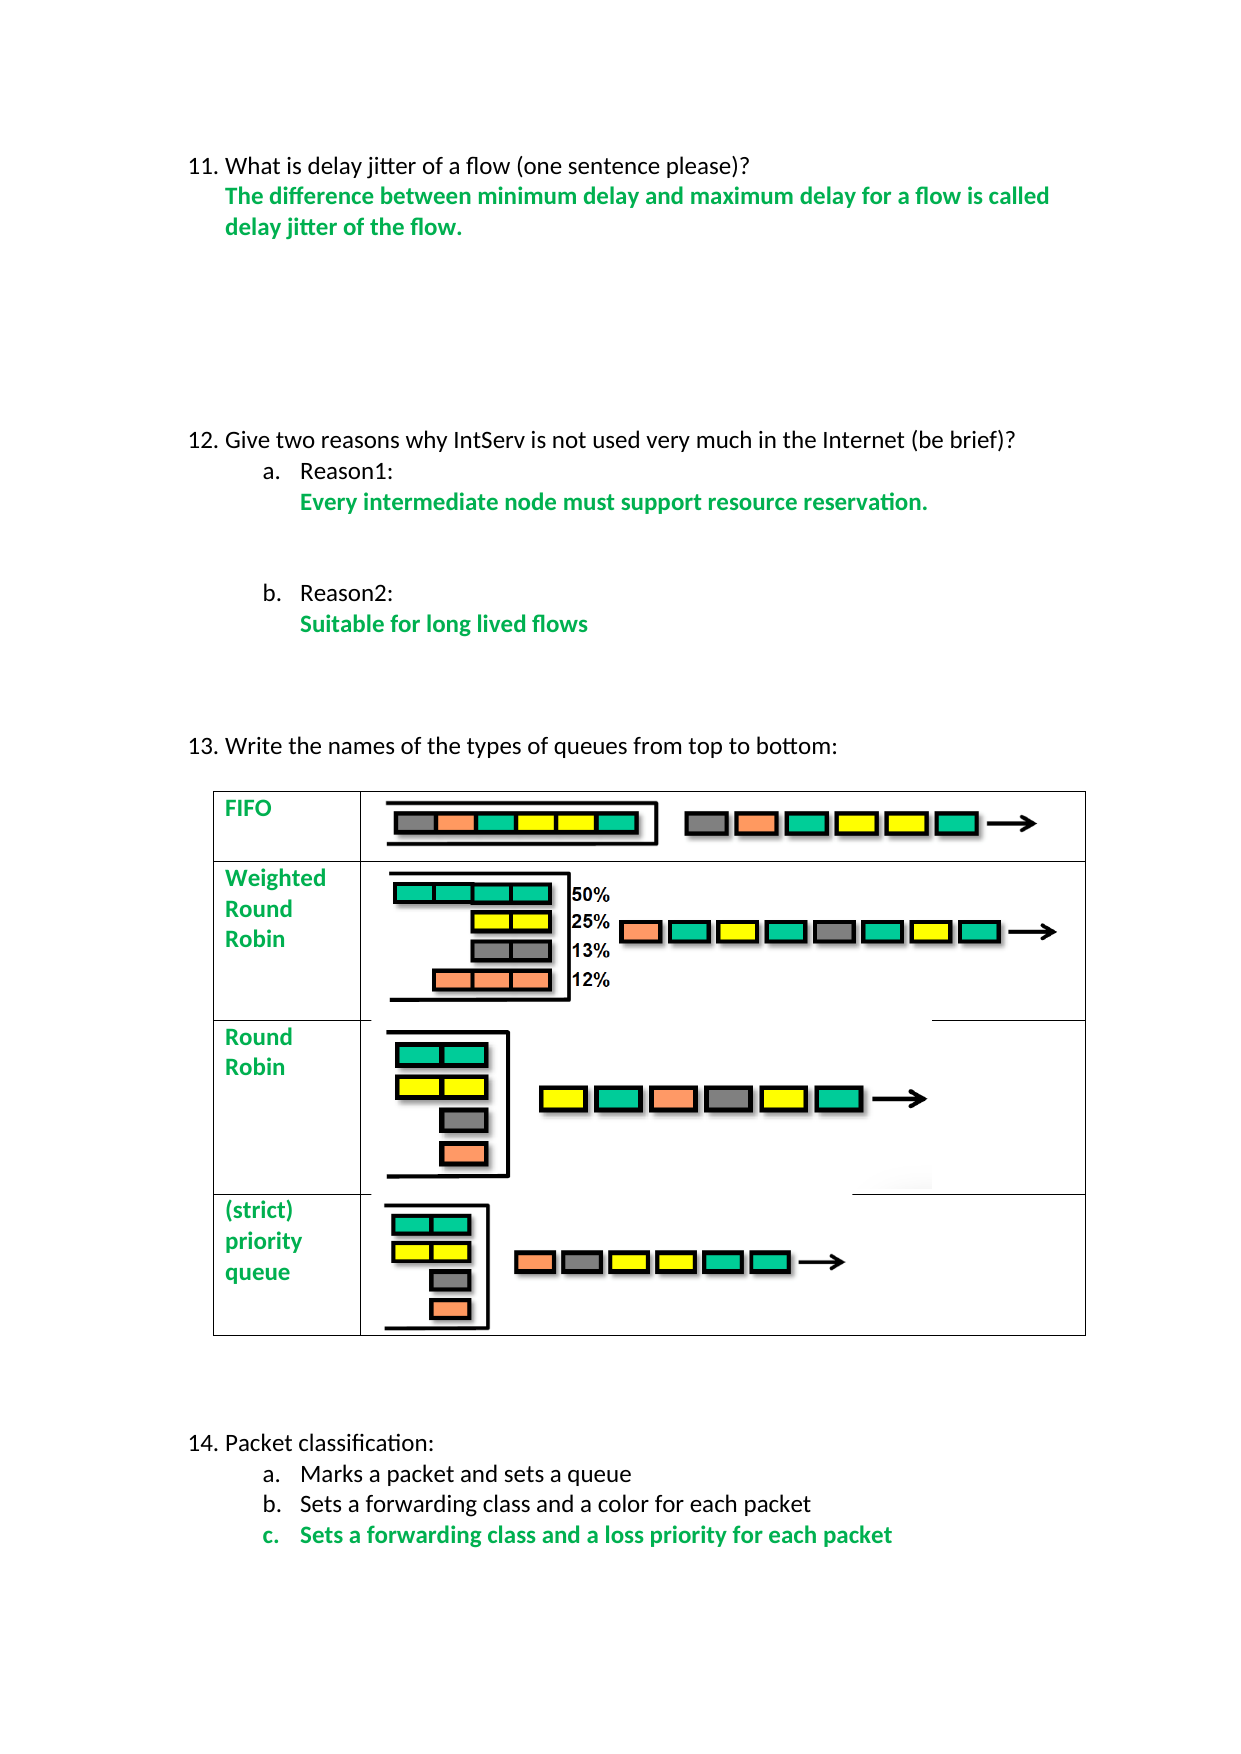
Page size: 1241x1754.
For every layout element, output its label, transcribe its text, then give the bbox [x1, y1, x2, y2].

list Sets a forwarding class and a loss priority for each packet [262, 1519, 1090, 1549]
table_header FIFO [214, 792, 360, 861]
table_cell [361, 1195, 1085, 1335]
table_cell Weighted Round Robin [214, 862, 360, 1020]
picture [371, 1194, 853, 1332]
table_cell [361, 862, 1085, 1020]
table_header [361, 792, 1085, 861]
picture [371, 1020, 932, 1189]
picture [371, 792, 1040, 856]
picture [371, 862, 1067, 1015]
list Reason2: [262, 577, 1090, 608]
list What is delay jitter of a flow (one sentence please)? [187, 150, 1090, 181]
table_cell [361, 1021, 1085, 1194]
list Packet classification: [187, 1427, 1090, 1458]
list Give two reasons why IntServ is not used very much in the Internet (be brief)? [187, 425, 1090, 455]
table_cell Round Robin [214, 1021, 360, 1194]
table_cell (strict) priority queue [214, 1195, 360, 1335]
list Write the names of the types of queues from top to bottom: [187, 730, 1090, 760]
text The difference between minimum delay and maximum delay for a flow is called delay jitter of the flow. [225, 181, 1090, 242]
list Marks a packet and sets a queue [262, 1458, 1090, 1488]
list Sets a forwarding class and a color for each packet [262, 1488, 1090, 1519]
list Reason1: Every intermediate node must support resource reservation. [262, 455, 1090, 577]
list Suitable for long lived flows [300, 608, 1090, 730]
